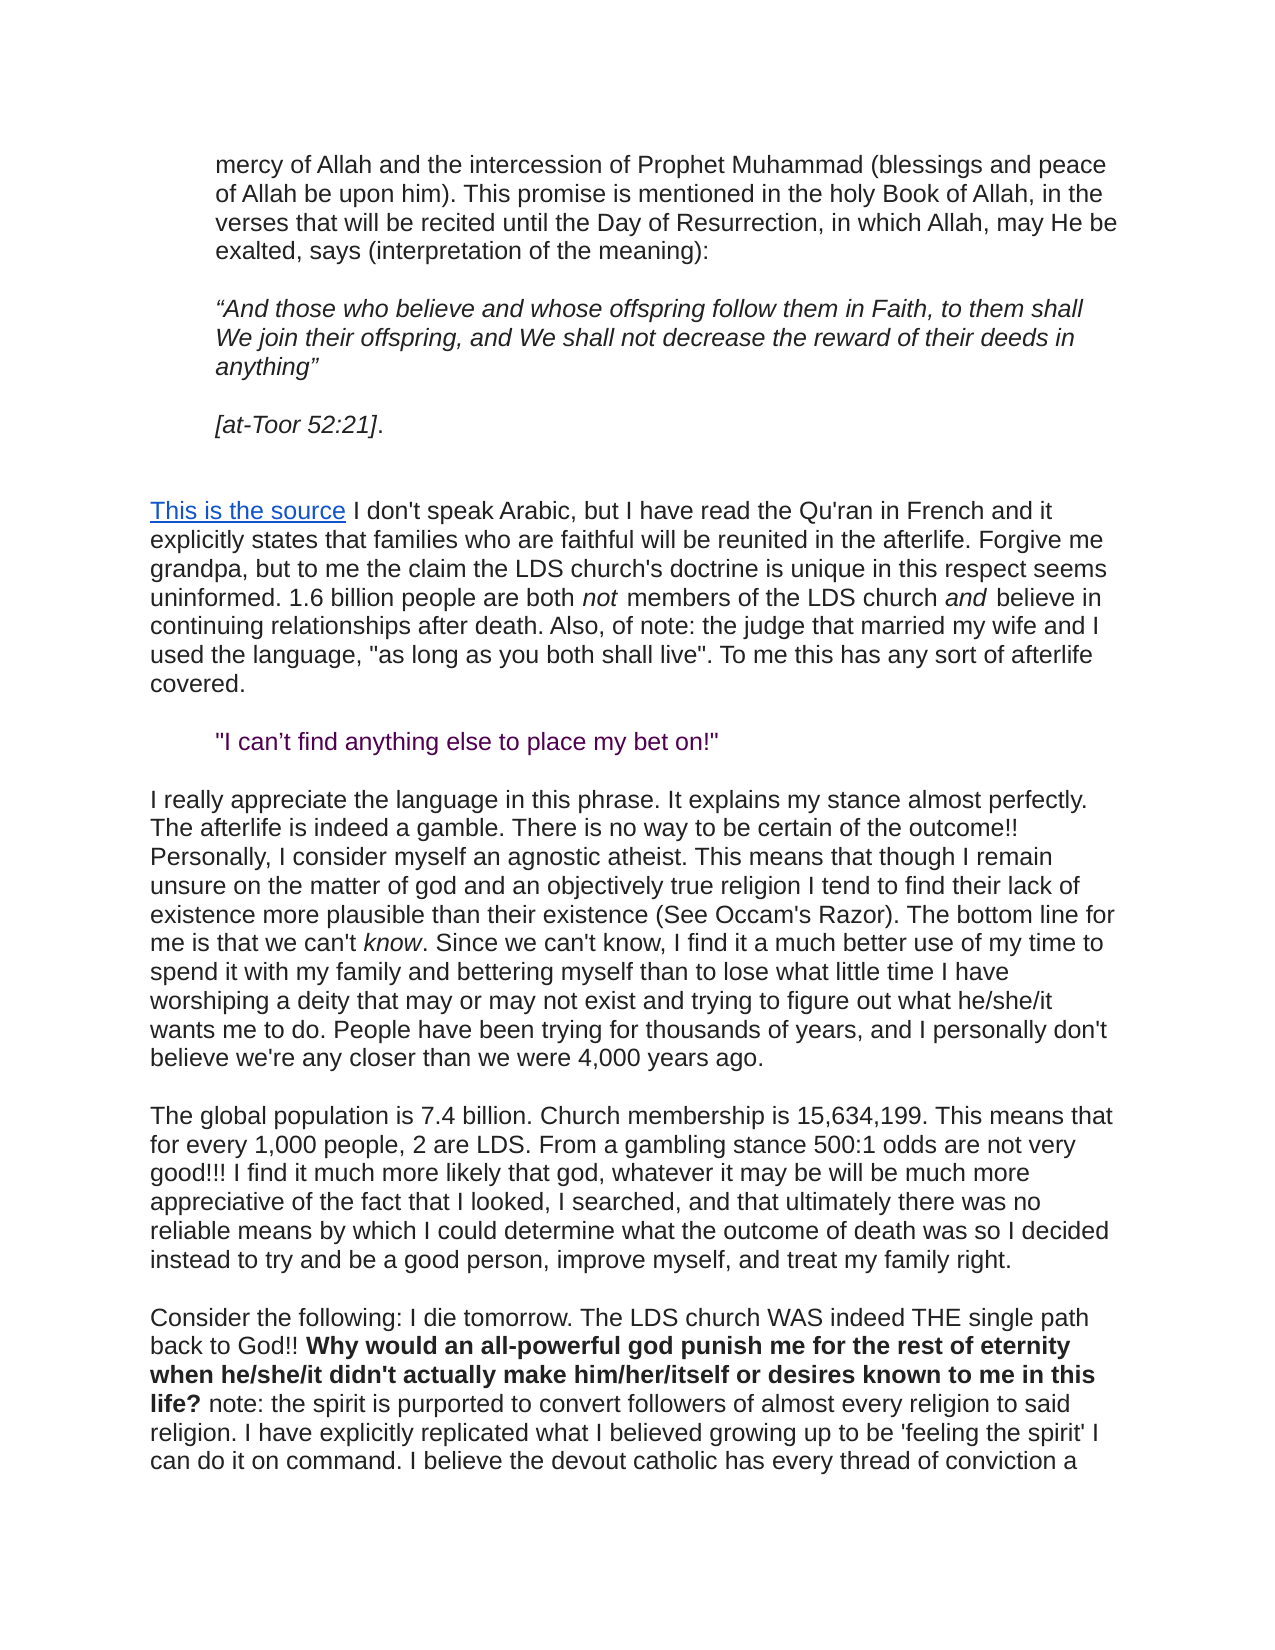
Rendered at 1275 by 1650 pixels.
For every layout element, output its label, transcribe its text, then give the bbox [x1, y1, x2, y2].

text I really appreciate the language in this phrase. It explains my stance almost perfectly. The afterlife is indeed a gamble. There is no way to be certain of the outcome!! Personally, I consider myself an agnostic atheist. This means that though I remain unsure on the matter of god and an objectively true religion I tend to find their lack of existence more plausible than their existence (See Occam's Razor). The bottom line for me is that we can't know. Since we can't know, I find it a much better use of my time to spend it with my family and bettering myself than to lose what little time I have worshiping a deity that may or may not exist and trying to figure out what he/she/it wants me to do. People have been trying for thousands of years, and I personally don't believe we're any closer than we were 4,000 years ago. The global population is 7.4 billion. Church membership is 15,634,199. This means that for every 1,000 people, 2 are LDS. From a gambling stance 500:1 odds are not very good!!! I find it much more likely that god, whatever it may be will be much more appreciative of the fact that I looked, I searched, and that ultimately there was no reliable means by which I could determine what the outcome of death was so I decided instead to try and be a good person, improve myself, and treat my family right. [150, 784, 1125, 1273]
text [at-Toor 52:21]. [215, 409, 1125, 467]
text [150, 1302, 1125, 1475]
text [215, 150, 1125, 265]
text “And those who believe and whose offspring follow them in Faith, to them shall We join their offspring, and We shall not decrease the reward of their deeds in anything” [215, 294, 1125, 380]
text "I can’t find anything else to place my bet on!" [215, 727, 1125, 755]
text This is the source I don't speak Arabic, but I have read the Qu'ran in French and it explicitly states that families who are faithful will be reunited in the afterlife. Forgive me grandpa, but to me the claim the LDS church's doctrine is unique in this respect seems uninformed. 1.6 billion people are both not members of the LDS church and believe in continuing relationships after death. Also, of note: the judge that married my wife and I used the language, "as long as you both shall live". To me this has any sort of afterlife covered. [150, 496, 1125, 697]
